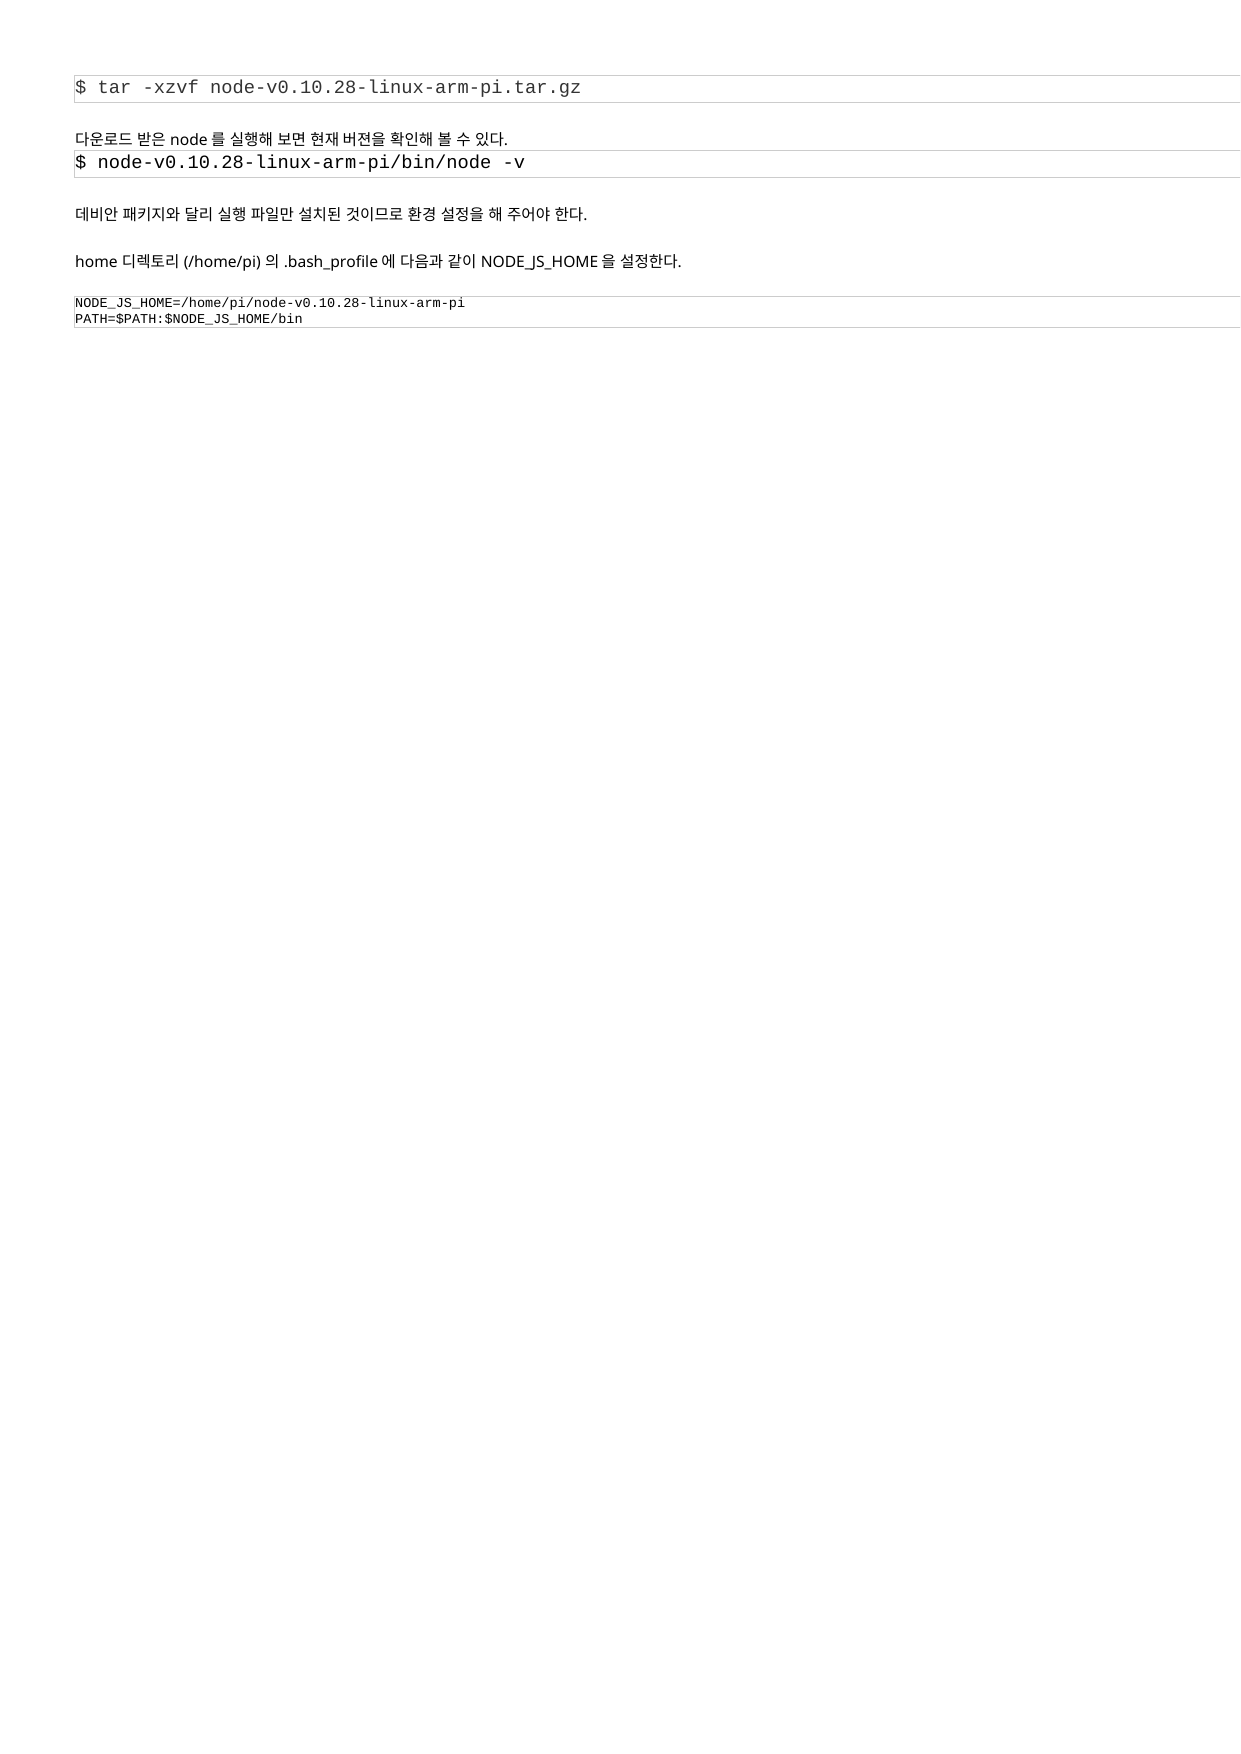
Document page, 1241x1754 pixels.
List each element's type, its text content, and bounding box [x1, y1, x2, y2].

text 다운로드 받은 node를 실행해 보면 현재 버젼을 확인해 볼 수 있다. [75, 126, 1165, 150]
table_header $ node-v0.10.28-linux-arm-pi/bin/node -v [75, 151, 1240, 177]
table_header NODE_JS_HOME=/home/pi/node-v0.10.28-linux-arm-pi PATH=$PATH:$NODE_JS_HOME/bin [75, 297, 1240, 327]
text 데비안 패키지와 달리 실행 파일만 설치된 것이므로 환경 설정을 해 주어야 한다. [75, 201, 1165, 225]
table_header $ tar -xzvf node-v0.10.28-linux-arm-pi.tar.gz [75, 76, 1240, 102]
text home 디렉토리 (/home/pi) 의 .bash_profile에 다음과 같이 NODE_JS_HOME을 설정한다. [75, 248, 1165, 272]
